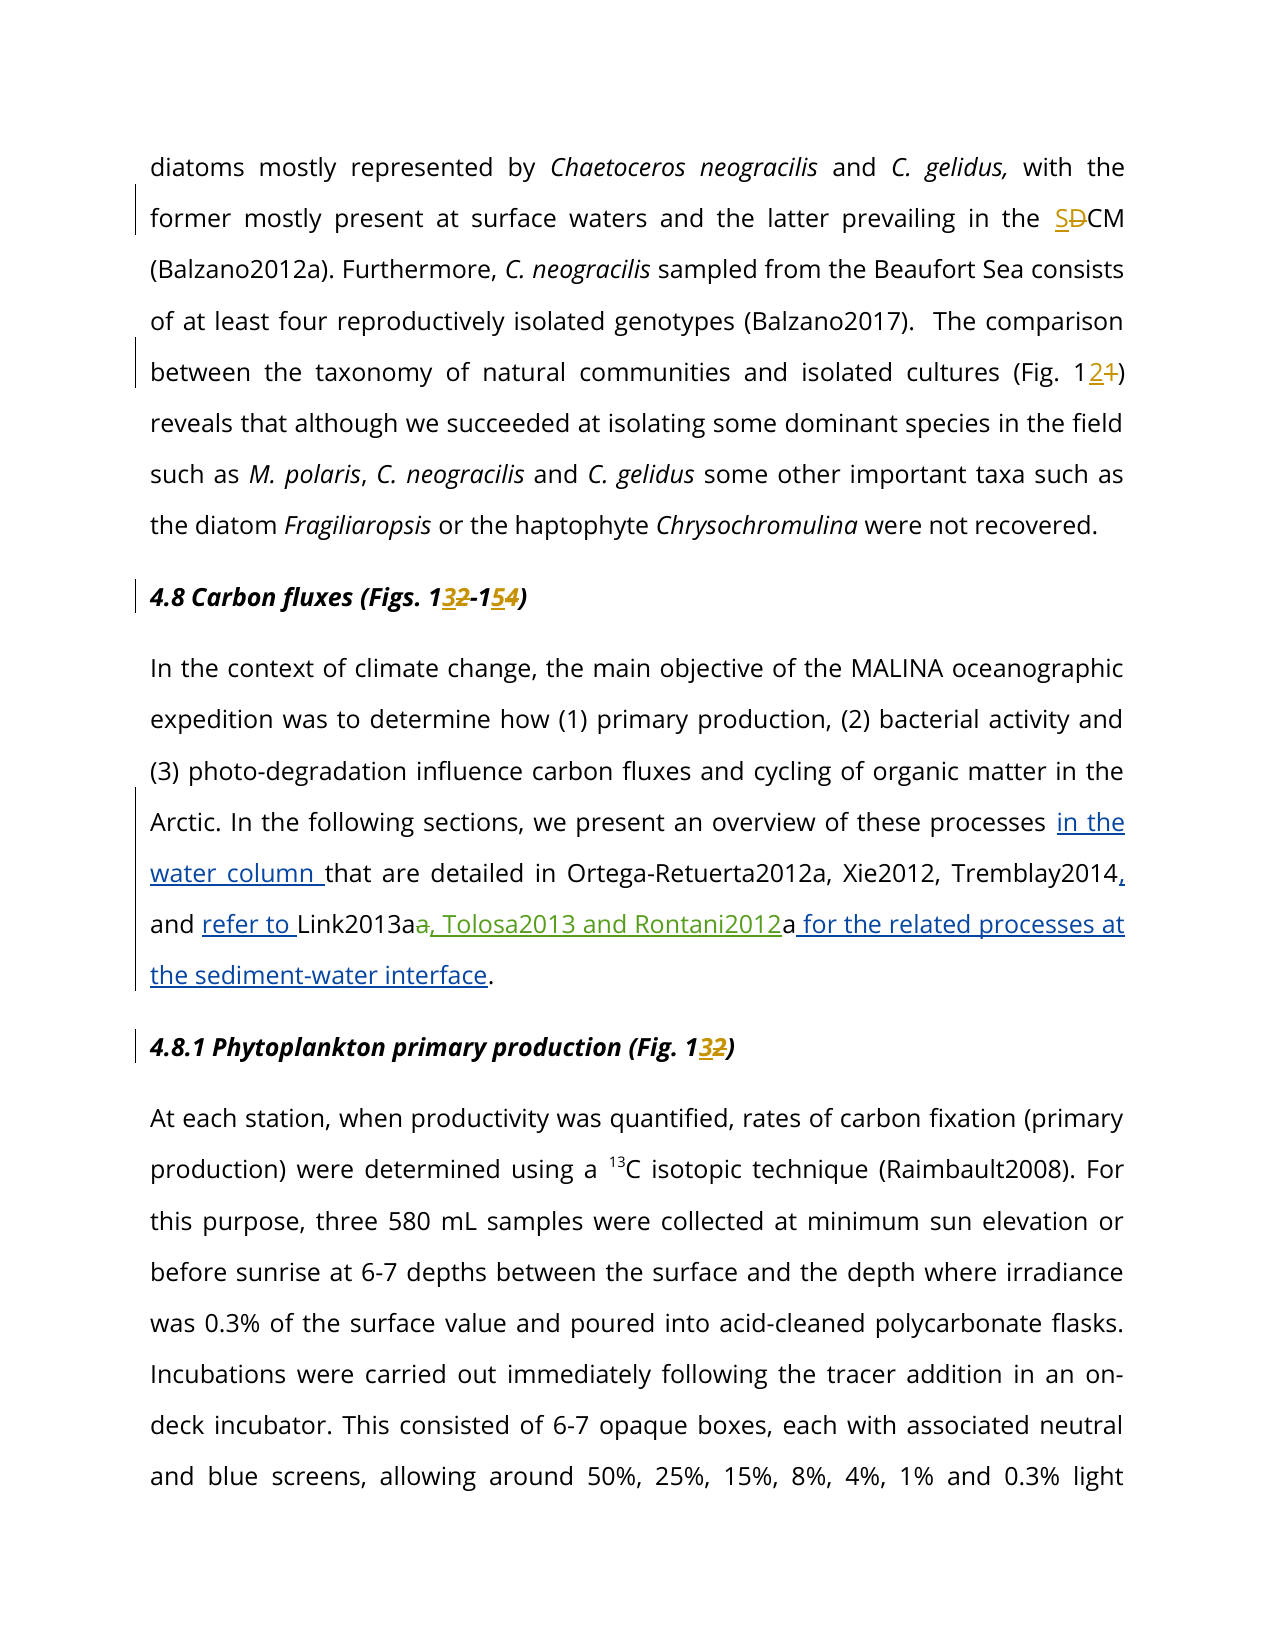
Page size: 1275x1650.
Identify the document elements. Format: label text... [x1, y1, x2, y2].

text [150, 150, 1125, 541]
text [150, 1101, 1125, 1492]
text 4.8 Carbon fluxes (Figs. 1-1) [150, 579, 1125, 613]
text 4.8.1 Phytoplankton primary production (Fig. 1) [150, 1029, 1125, 1063]
text In the context of climate change, the main objective of the MALINA oceanographic expedition was to determine how (1) primary production, (2) bacterial activity and (3) photo-degradation influence carbon fluxes and cycling of organic matter in the Arctic. In the following sections, we present an overview of these processes that are detailed in Ortega-Retuerta2012a, Xie2012, Tremblay2014 and Link2013aa. [150, 651, 1125, 991]
